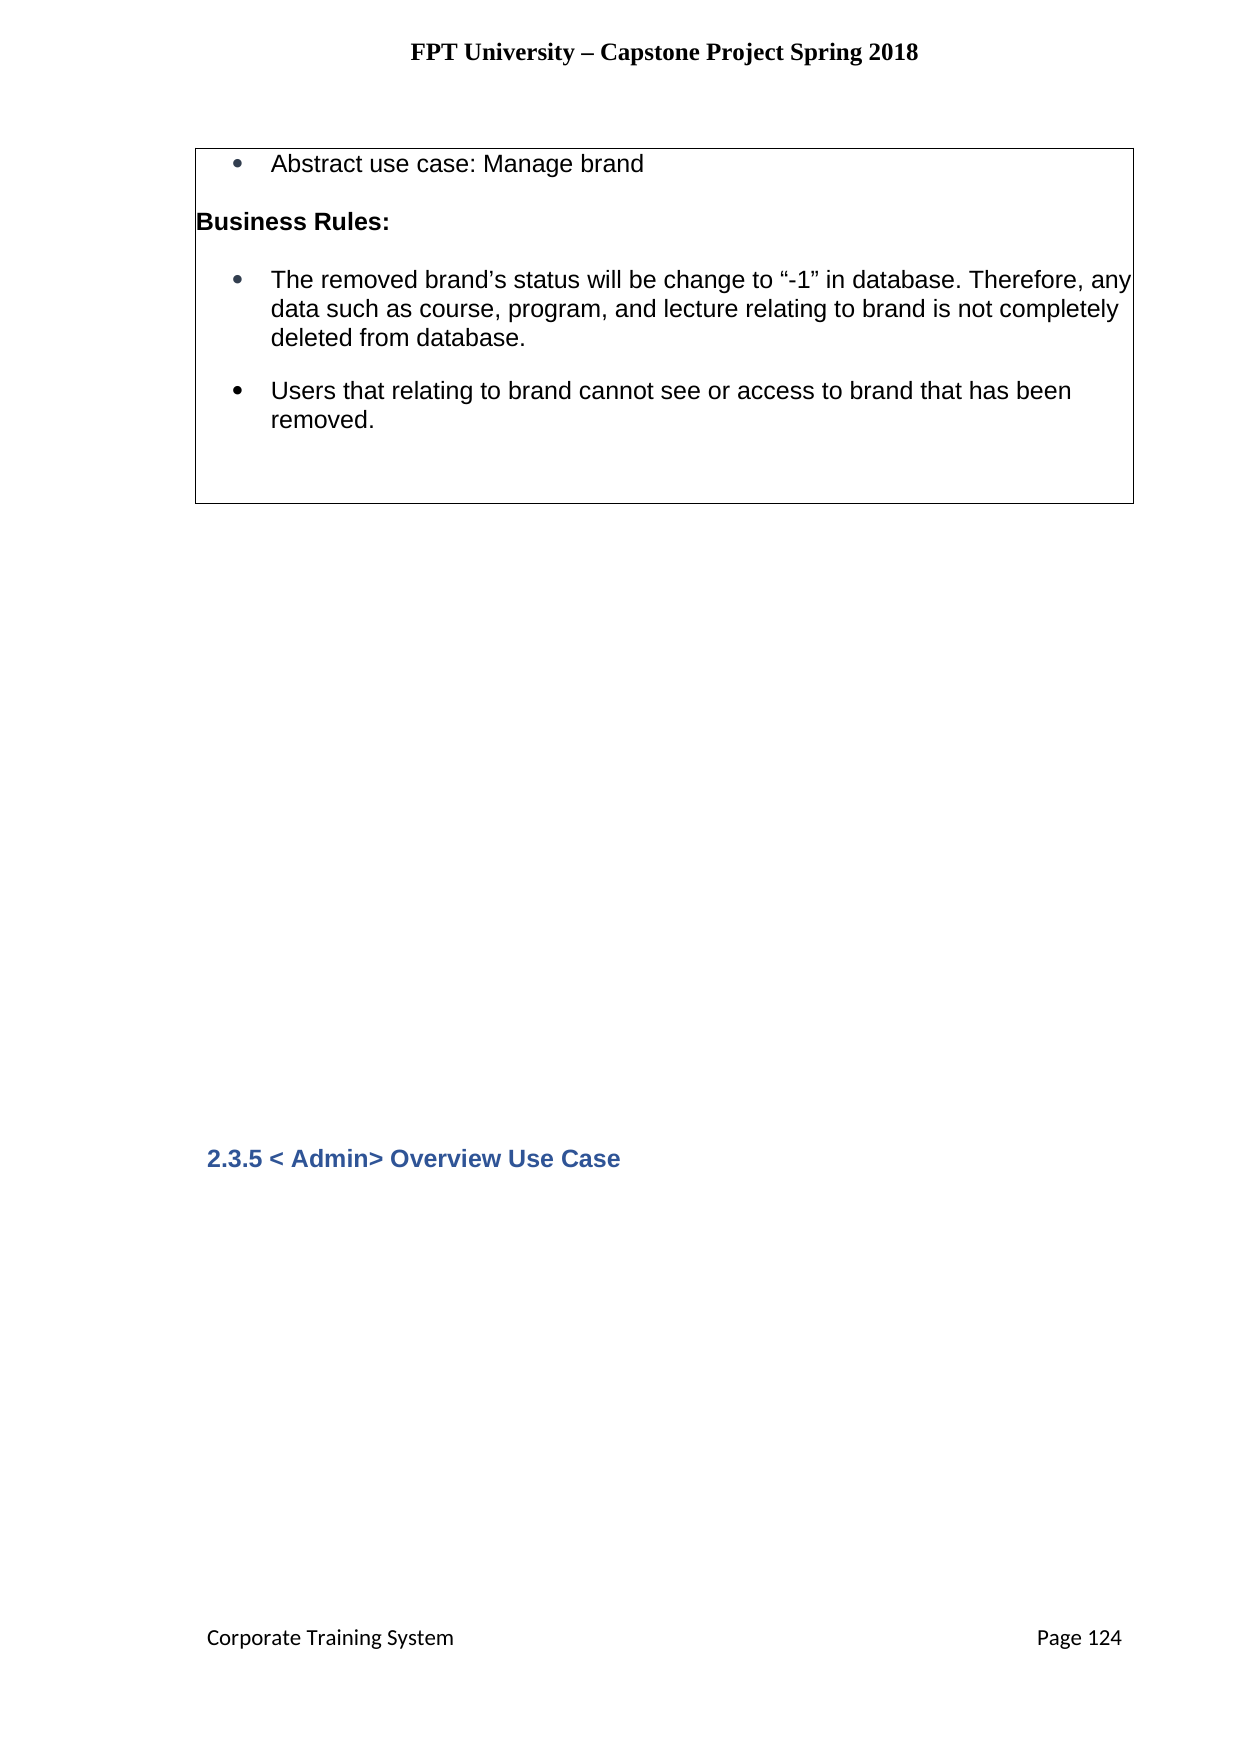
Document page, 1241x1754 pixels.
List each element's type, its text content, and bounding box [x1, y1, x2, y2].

text 2.3.5 < Admin> Overview Use Case [207, 1144, 1122, 1172]
